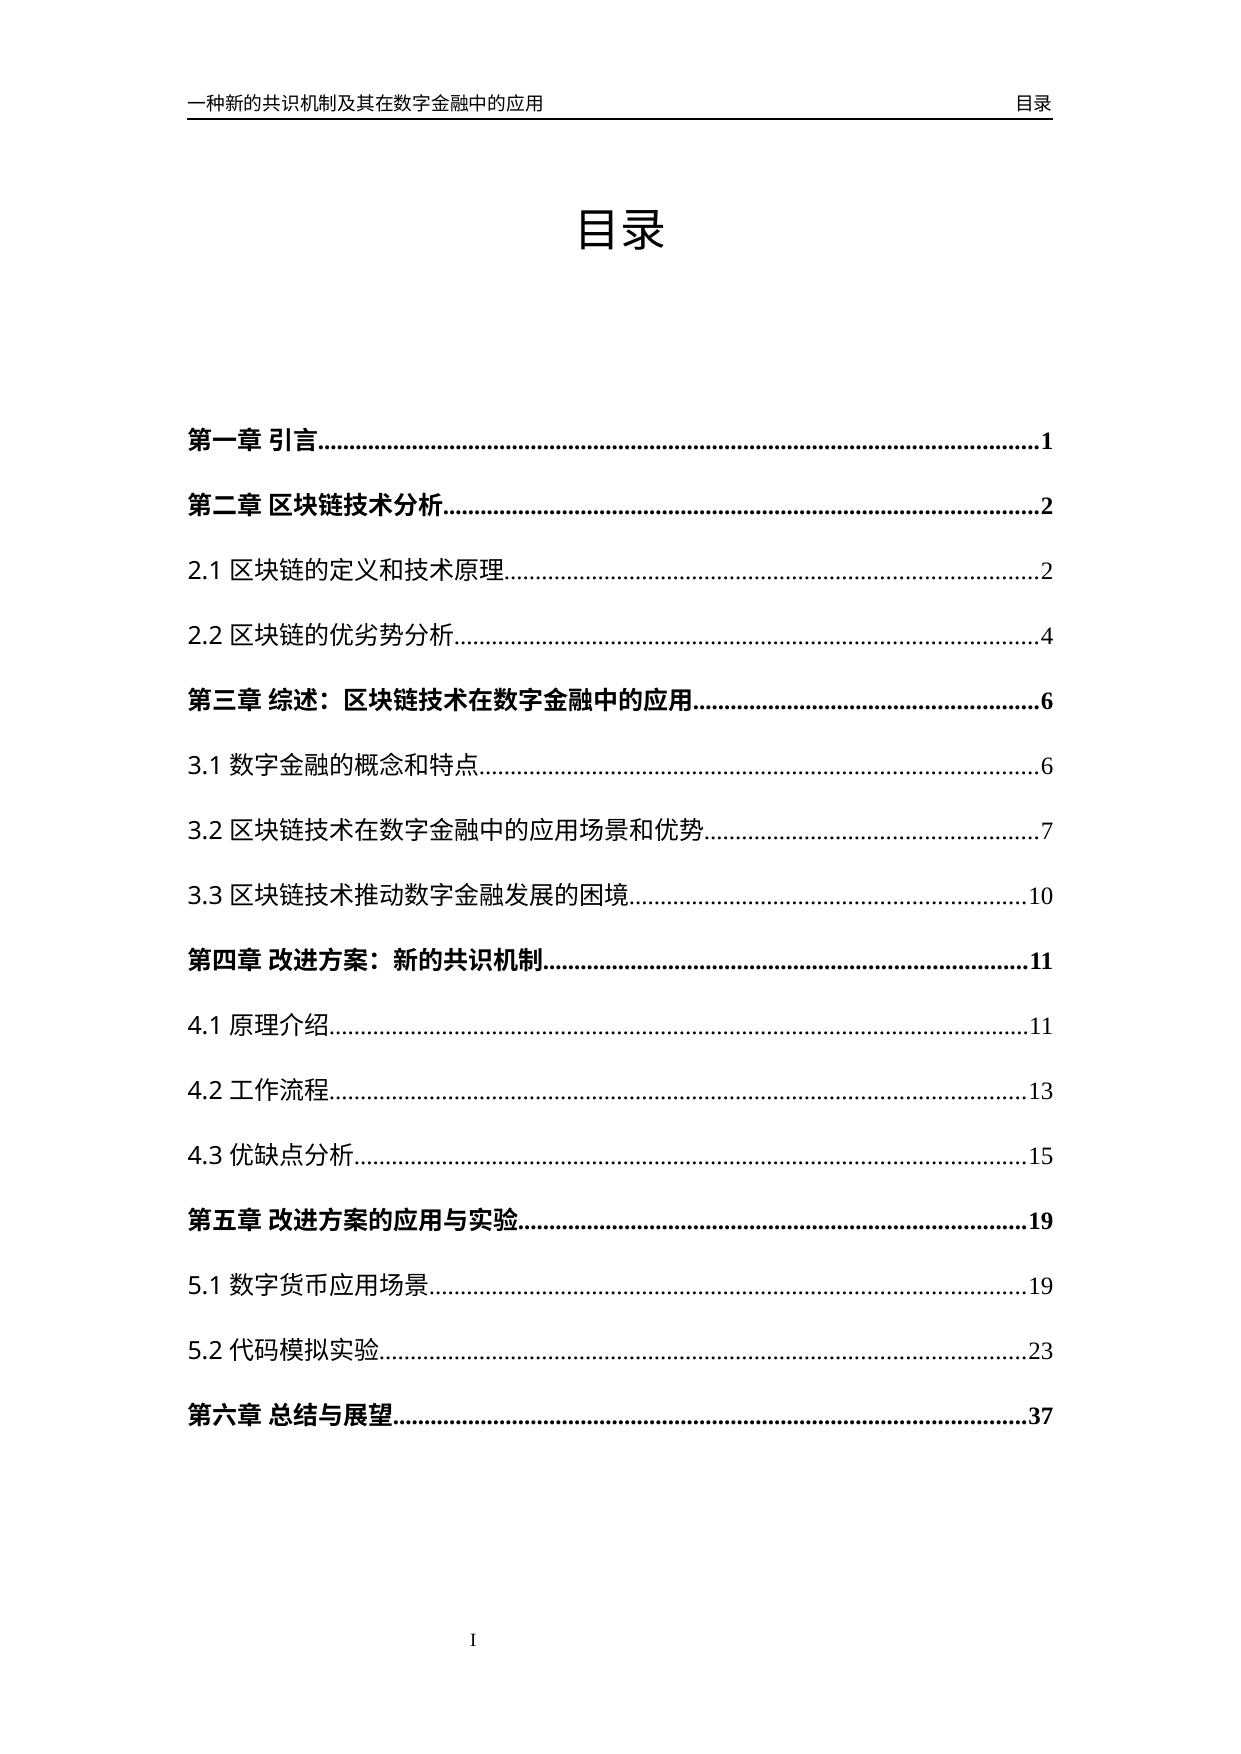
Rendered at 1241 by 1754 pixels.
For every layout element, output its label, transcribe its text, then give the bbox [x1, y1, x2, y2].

text 目录 [187, 178, 1053, 276]
text 3.1 数字金融的概念和特点 6 [187, 731, 1053, 796]
text 第一章 引言 1 [187, 406, 1053, 471]
text 4.3 优缺点分析 15 [187, 1121, 1053, 1186]
text 第五章 改进方案的应用与实验 19 [187, 1186, 1053, 1251]
text 第二章 区块链技术分析 2 [187, 471, 1053, 536]
text 第三章 综述：区块链技术在数字金融中的应用 6 [187, 666, 1053, 731]
text 5.1 数字货币应用场景 19 [187, 1251, 1053, 1316]
text 3.2 区块链技术在数字金融中的应用场景和优势 7 [187, 796, 1053, 861]
text 4.1 原理介绍 11 [187, 991, 1053, 1056]
text 4.2 工作流程 13 [187, 1056, 1053, 1121]
text 3.3 区块链技术推动数字金融发展的困境 10 [187, 861, 1053, 926]
text 第四章 改进方案：新的共识机制 11 [187, 926, 1053, 991]
text 第六章 总结与展望 37 [187, 1381, 1053, 1446]
text 2.2 区块链的优劣势分析 4 [187, 601, 1053, 666]
text 2.1 区块链的定义和技术原理 2 [187, 536, 1053, 601]
text 5.2 代码模拟实验 23 [187, 1316, 1053, 1381]
